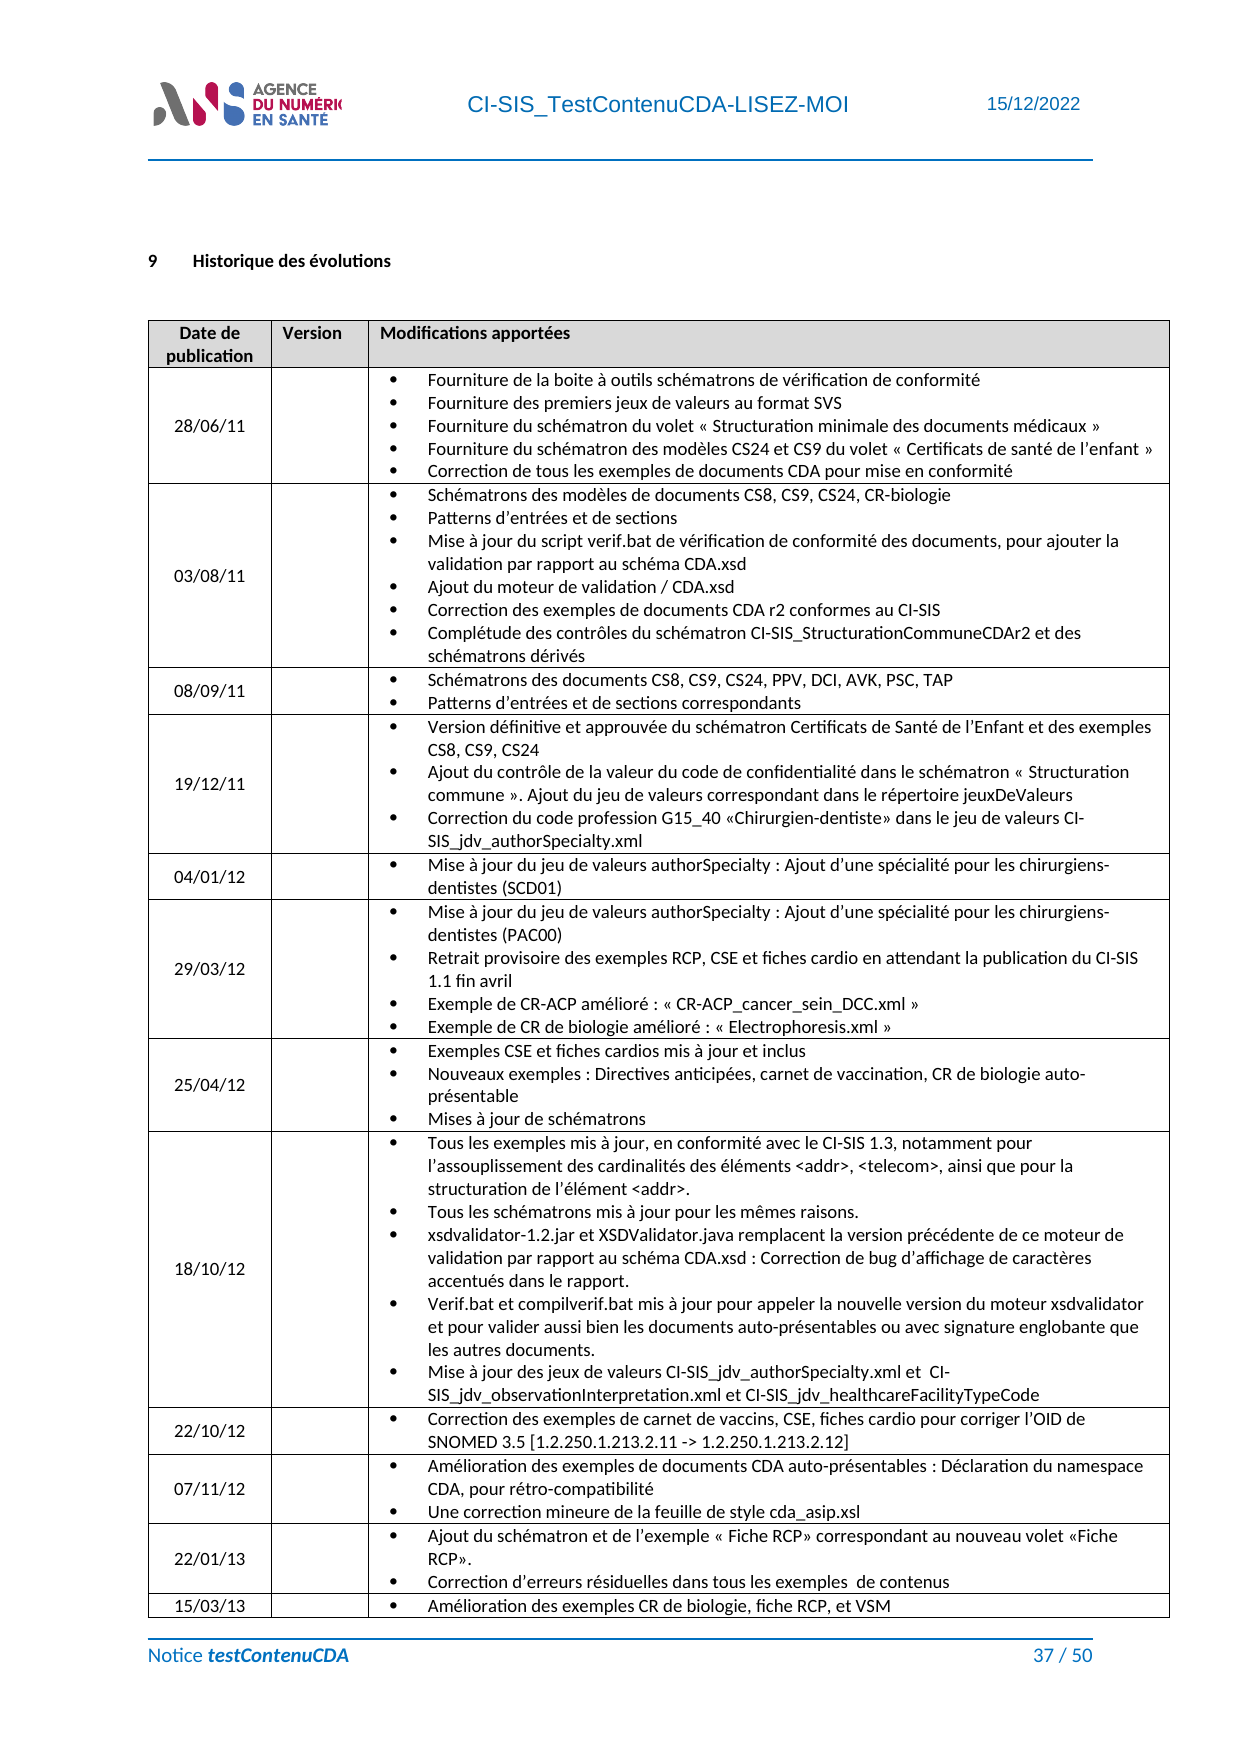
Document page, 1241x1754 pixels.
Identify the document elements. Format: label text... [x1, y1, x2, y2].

table_cell [272, 854, 368, 899]
table_cell Exemples CSE et fiches cardios mis à jour et inclus Nouveaux exemples : Directives anticipées, carnet de vaccination, CR de biologie auto-présentable Mises à jour de schématrons [369, 1039, 1169, 1131]
table_cell 07/11/12 [149, 1455, 271, 1523]
table_cell 03/08/11 [149, 484, 271, 667]
table_cell [272, 1039, 368, 1131]
table_header Modifications apportées [369, 321, 1169, 367]
table_cell [272, 1594, 368, 1617]
table_cell 28/06/11 [149, 368, 271, 483]
table_cell 19/12/11 [149, 715, 271, 852]
table_cell 22/10/12 [149, 1408, 271, 1453]
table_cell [369, 1594, 1169, 1617]
table_cell Amélioration des exemples de documents CDA auto-présentables : Déclaration du namespace CDA, pour rétro-compatibilité Une correction mineure de la feuille de style cda_asip.xsl [369, 1455, 1169, 1523]
table_header Version [272, 321, 368, 367]
table_cell 22/01/13 [149, 1524, 271, 1593]
table_cell 29/03/12 [149, 900, 271, 1038]
table_cell Version définitive et approuvée du schématron Certificats de Santé de l’Enfant et des exemples CS8, CS9, CS24 Ajout du contrôle de la valeur du code de confidentialité dans le schématron « Structuration commune ». Ajout du jeu de valeurs correspondant dans le répertoire jeuxDeValeurs Correction du code profession G15_40 «Chirurgien-dentiste» dans le jeu de valeurs CI-SIS_jdv_authorSpecialty.xml [369, 715, 1169, 852]
table_cell [272, 715, 368, 852]
table_cell Fourniture de la boite à outils schématrons de vérification de conformité Fourniture des premiers jeux de valeurs au format SVS Fourniture du schématron du volet « Structuration minimale des documents médicaux » Fourniture du schématron des modèles CS24 et CS9 du volet « Certificats de santé de l’enfant » Correction de tous les exemples de documents CDA pour mise en conformité [369, 368, 1169, 483]
table_cell Tous les exemples mis à jour, en conformité avec le CI-SIS 1.3, notamment pour l’assouplissement des cardinalités des éléments <addr>, <telecom>, ainsi que pour la structuration de l’élément <addr>. Tous les schématrons mis à jour pour les mêmes raisons. xsdvalidator-1.2.jar et XSDValidator.java remplacent la version précédente de ce moteur de validation par rapport au schéma CDA.xsd : Correction de bug d’affichage de caractères accentués dans le rapport. Verif.bat et compilverif.bat mis à jour pour appeler la nouvelle version du moteur xsdvalidator et pour valider aussi bien les documents auto-présentables ou avec signature englobante que les autres documents. Mise à jour des jeux de valeurs CI-SIS_jdv_authorSpecialty.xml et CI-SIS_jdv_observationInterpretation.xml et CI-SIS_jdv_healthcareFacilityTypeCode [369, 1132, 1169, 1407]
picture [153, 82, 342, 126]
table_cell 25/04/12 [149, 1039, 271, 1131]
table_header Date de publication [149, 321, 271, 367]
table_cell Schématrons des documents CS8, CS9, CS24, PPV, DCI, AVK, PSC, TAP Patterns d’entrées et de sections correspondants [369, 668, 1169, 714]
table_cell Schématrons des modèles de documents CS8, CS9, CS24, CR-biologie Patterns d’entrées et de sections Mise à jour du script verif.bat de vérification de conformité des documents, pour ajouter la validation par rapport au schéma CDA.xsd Ajout du moteur de validation / CDA.xsd Correction des exemples de documents CDA r2 conformes au CI-SIS Complétude des contrôles du schématron CI-SIS_StructurationCommuneCDAr2 et des schématrons dérivés [369, 484, 1169, 667]
table_cell [272, 900, 368, 1038]
table_cell [272, 1132, 368, 1407]
table_cell 04/01/12 [149, 854, 271, 899]
table_cell [272, 668, 368, 714]
table_cell [272, 1408, 368, 1453]
table_cell 15/03/13 [149, 1594, 271, 1617]
table_cell 08/09/11 [149, 668, 271, 714]
table_cell [272, 1524, 368, 1593]
table_cell Mise à jour du jeu de valeurs authorSpecialty : Ajout d’une spécialité pour les chirurgiens-dentistes (PAC00) Retrait provisoire des exemples RCP, CSE et fiches cardio en attendant la publication du CI-SIS 1.1 fin avril Exemple de CR-ACP amélioré : « CR-ACP_cancer_sein_DCC.xml » Exemple de CR de biologie amélioré : « Electrophoresis.xml » [369, 900, 1169, 1038]
table_cell Ajout du schématron et de l’exemple « Fiche RCP» correspondant au nouveau volet «Fiche RCP». Correction d’erreurs résiduelles dans tous les exemples de contenus [369, 1524, 1169, 1593]
table_cell 18/10/12 [149, 1132, 271, 1407]
table_cell [272, 368, 368, 483]
table_cell [272, 1455, 368, 1523]
table_cell Correction des exemples de carnet de vaccins, CSE, fiches cardio pour corriger l’OID de SNOMED 3.5 [1.2.250.1.213.2.11 -> 1.2.250.1.213.2.12] [369, 1408, 1169, 1453]
subtitle Historique des évolutions [148, 249, 1093, 272]
table_cell [272, 484, 368, 667]
table_cell Mise à jour du jeu de valeurs authorSpecialty : Ajout d’une spécialité pour les chirurgiens-dentistes (SCD01) [369, 854, 1169, 899]
